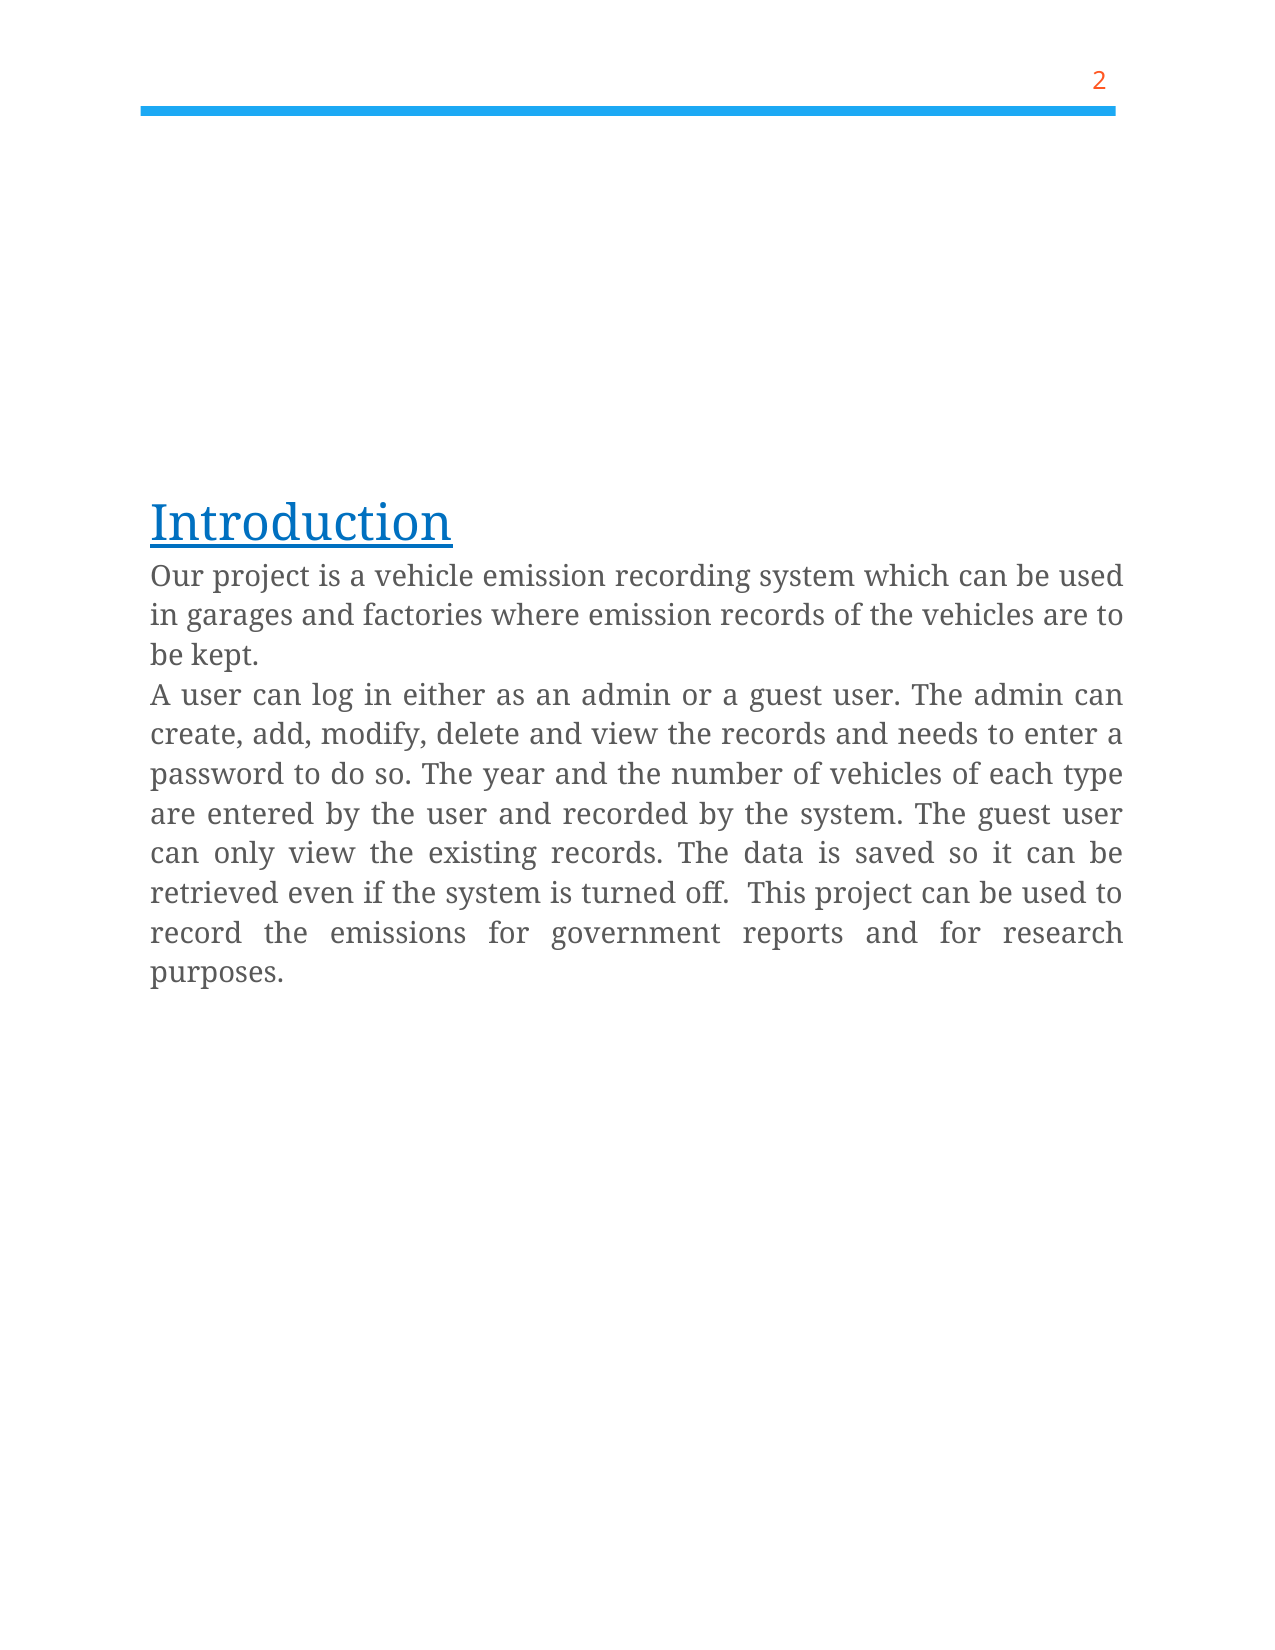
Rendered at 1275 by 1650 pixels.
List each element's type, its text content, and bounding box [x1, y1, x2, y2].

text Our project is a vehicle emission recording system which can be used in garages and factories where emission records of the vehicles are to be kept. [150, 555, 1125, 674]
picture [140, 106, 1116, 116]
text A user can log in either as an admin or a guest user. The admin can create, add, modify, delete and view the records and needs to enter a password to do so. The year and the number of vehicles of each type are entered by the user and recorded by the system. The guest user can only view the existing records. The data is saved so it can be retrieved even if the system is turned off. This project can be used to record the emissions for government reports and for research purposes. [150, 674, 1125, 991]
text Introduction [150, 487, 1125, 555]
